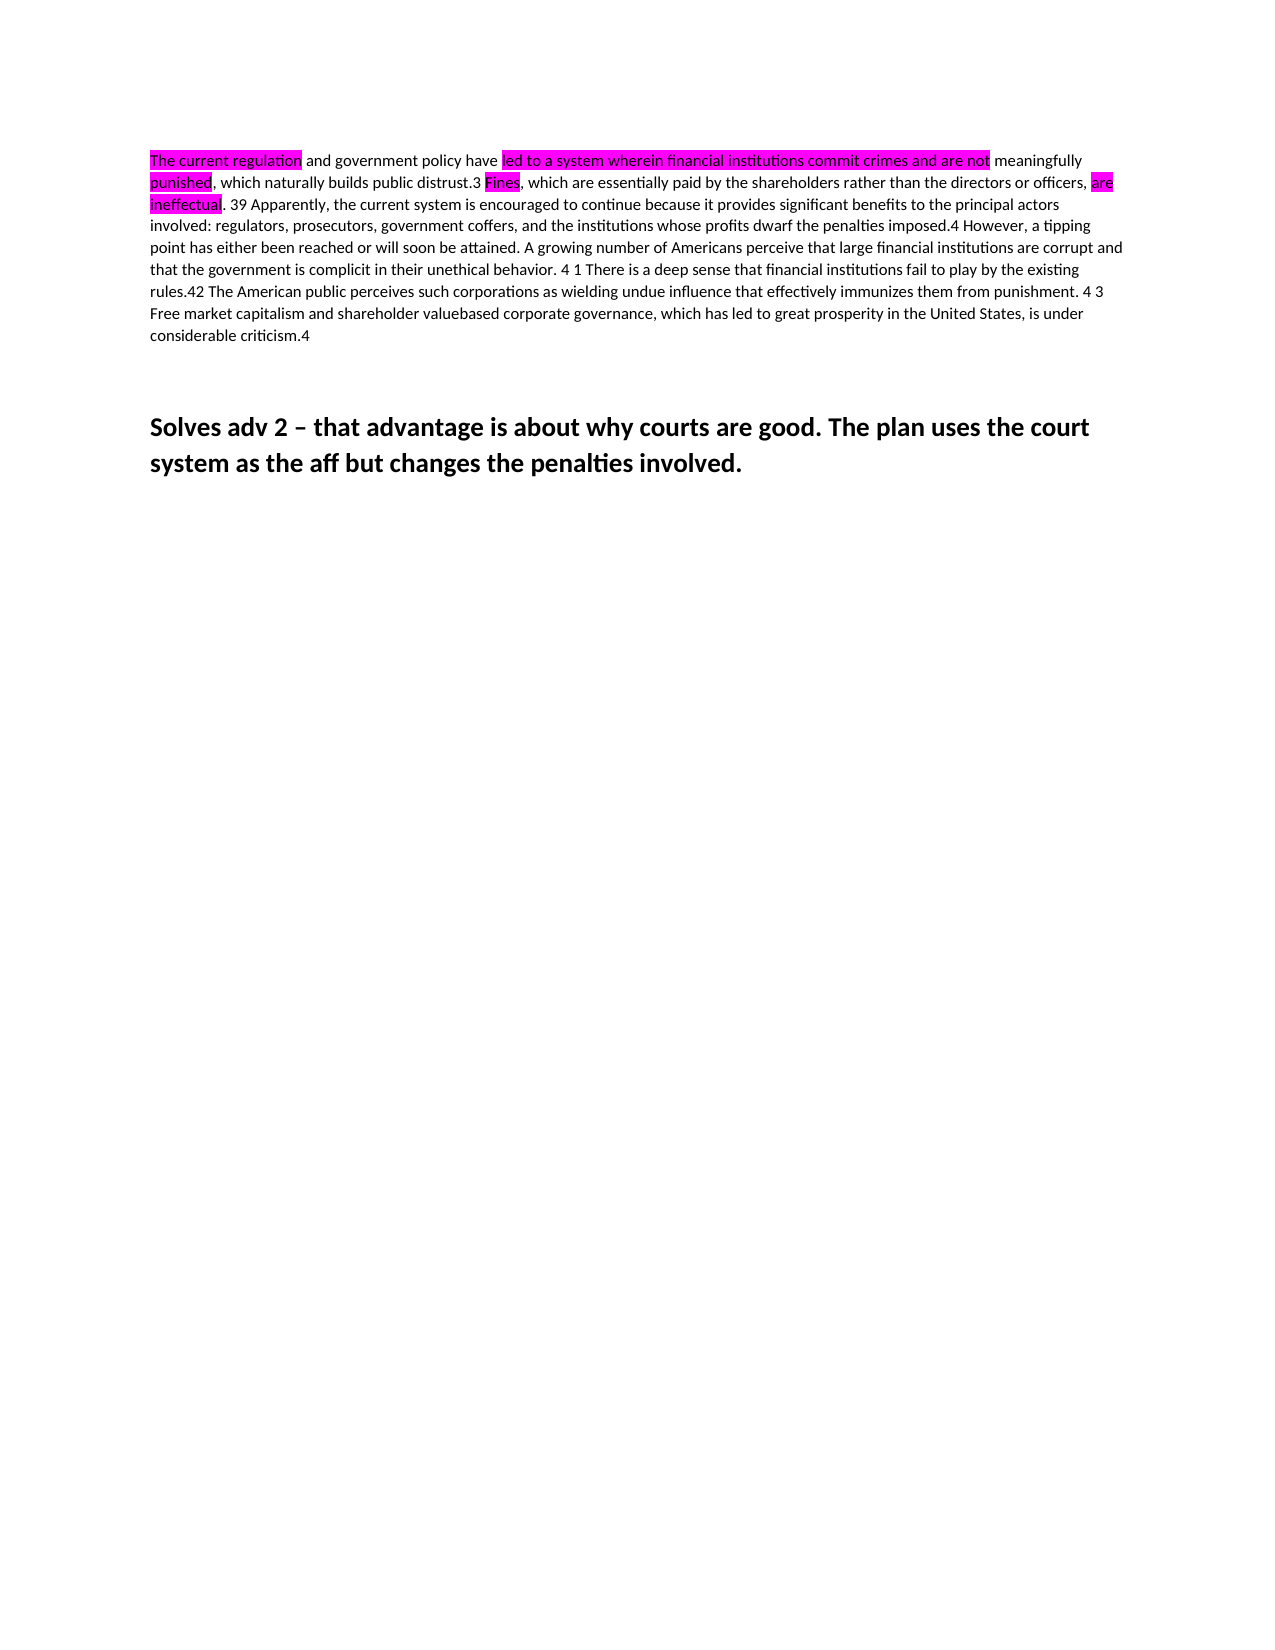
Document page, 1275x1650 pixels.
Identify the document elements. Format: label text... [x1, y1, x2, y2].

subtitle Solves adv 2 – that advantage is about why courts are good. The plan uses the court system as the aff but changes the penalties involved. [150, 410, 1125, 479]
text The current regulation and government policy have led to a system wherein financial institutions commit crimes and are not meaningfully punished, which naturally builds public distrust.3 Fines, which are essentially paid by the shareholders rather than the directors or officers, are ineffectual. 39 Apparently, the current system is encouraged to continue because it provides significant benefits to the principal actors involved: regulators, prosecutors, government coffers, and the institutions whose profits dwarf the penalties imposed.4 However, a tipping point has either been reached or will soon be attained. A growing number of Americans perceive that large financial institutions are corrupt and that the government is complicit in their unethical behavior. 4 1 There is a deep sense that financial institutions fail to play by the existing rules.42 The American public perceives such corporations as wielding undue influence that effectively immunizes them from punishment. 4 3 Free market capitalism and shareholder valuebased corporate governance, which has led to great prosperity in the United States, is under considerable criticism.4 [150, 150, 1125, 345]
